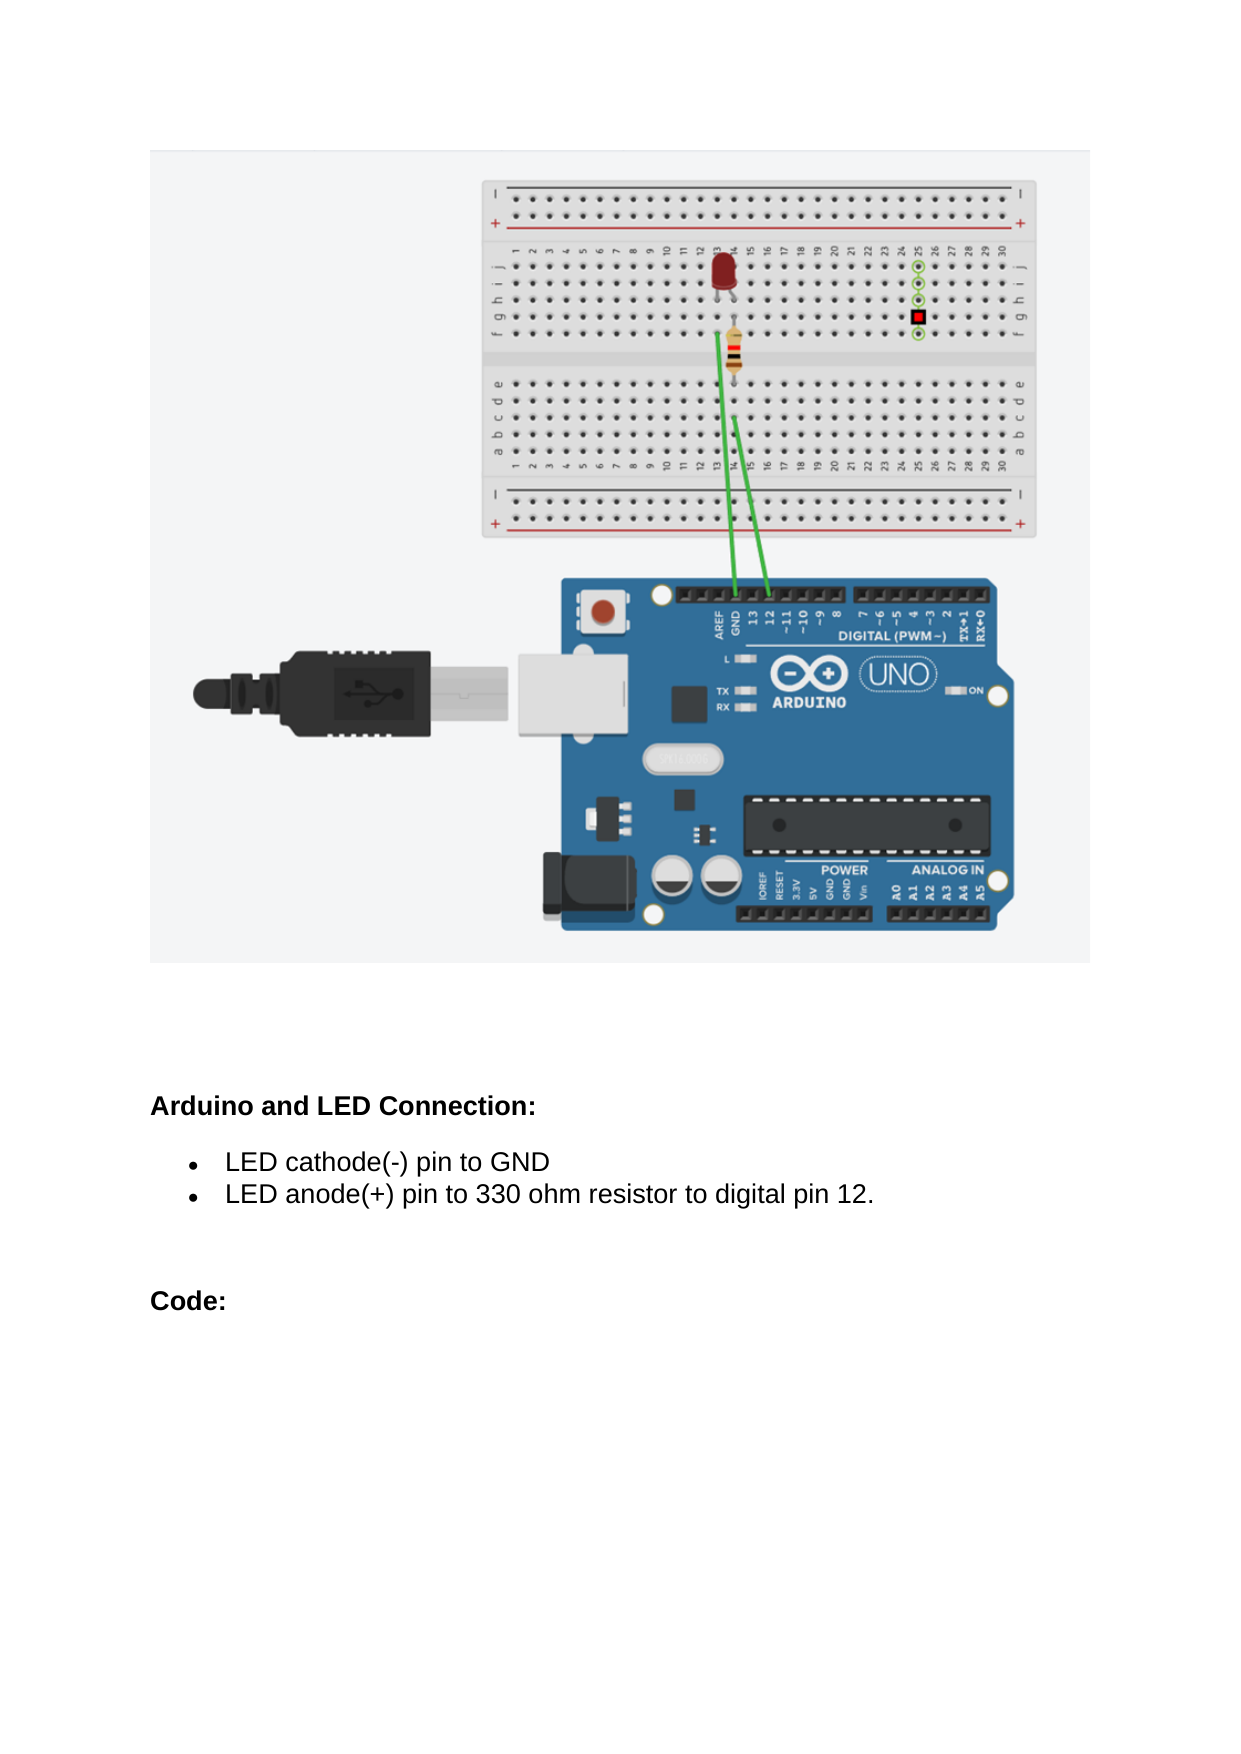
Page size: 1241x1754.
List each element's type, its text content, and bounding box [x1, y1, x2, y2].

list LED anode(+) pin to 330 ohm resistor to digital pin 12. [187, 1178, 1090, 1209]
text Arduino and LED Connection: [150, 1090, 1090, 1121]
picture [150, 150, 1091, 963]
text Code: [150, 1285, 1090, 1317]
list LED cathode(-) pin to GND [187, 1146, 1090, 1178]
